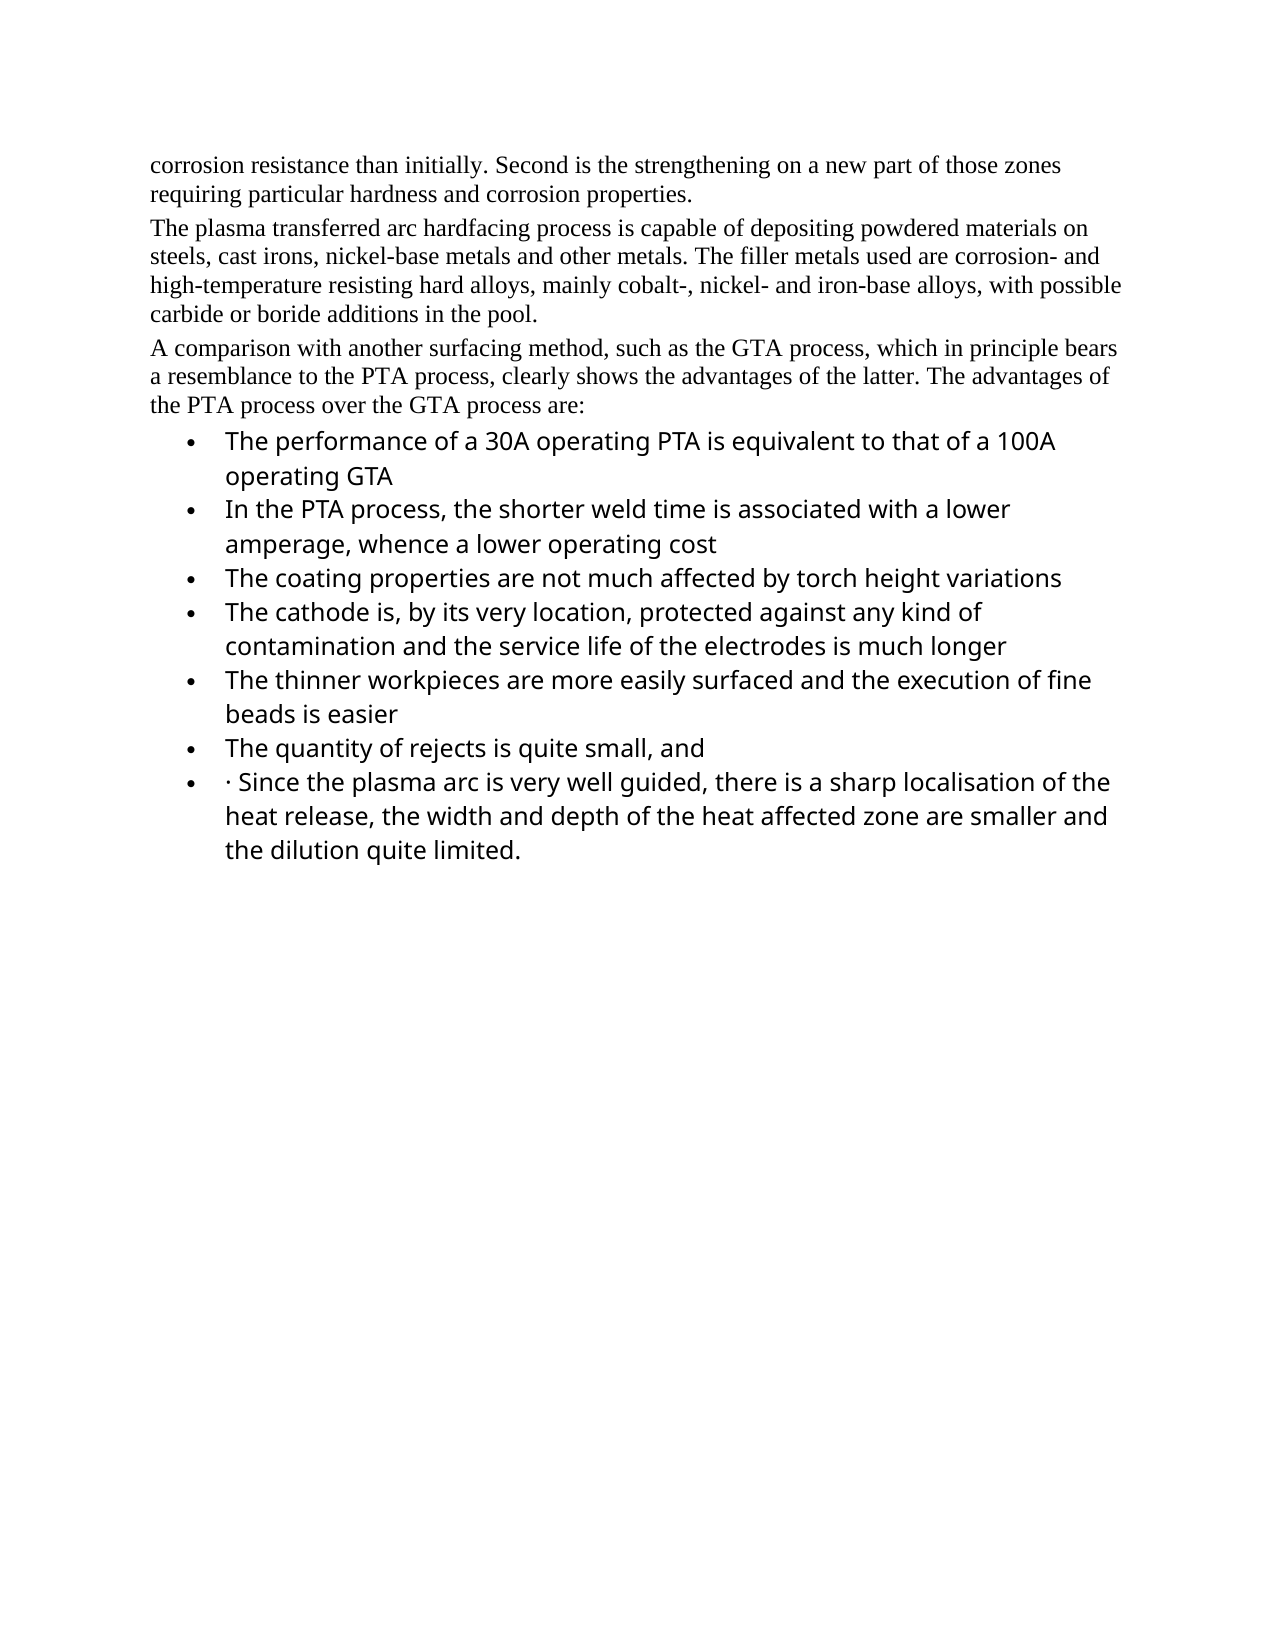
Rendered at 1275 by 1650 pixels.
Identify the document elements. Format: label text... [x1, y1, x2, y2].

list · Since the plasma arc is very well guided, there is a sharp localisation of the heat release, the width and depth of the heat affected zone are smaller and the dilution quite limited. [187, 765, 1125, 867]
text A comparison with another surfacing method, such as the GTA process, which in principle bears a resemblance to the PTA process, clearly shows the advantages of the latter. The advantages of the PTA process over the GTA process are: [150, 333, 1125, 419]
list The quantity of rejects is quite small, and [187, 731, 1125, 765]
list The performance of a 30A operating PTA is equivalent to that of a 100A operating GTA [187, 424, 1125, 492]
text The plasma transferred arc hardfacing process is capable of depositing powdered materials on steels, cast irons, nickel-base metals and other metals. The filler metals used are corrosion- and high-temperature resisting hard alloys, mainly cobalt-, nickel- and iron-base alloys, with possible carbide or boride additions in the pool. [150, 213, 1125, 328]
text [150, 150, 1125, 207]
list The thinner workpieces are more easily surfaced and the execution of fine beads is easier [187, 662, 1125, 731]
list The cathode is, by its very location, protected against any kind of contamination and the service life of the electrodes is much longer [187, 594, 1125, 662]
list The coating properties are not much affected by torch height variations [187, 560, 1125, 594]
list In the PTA process, the shorter weld time is associated with a lower amperage, whence a lower operating cost [187, 492, 1125, 560]
